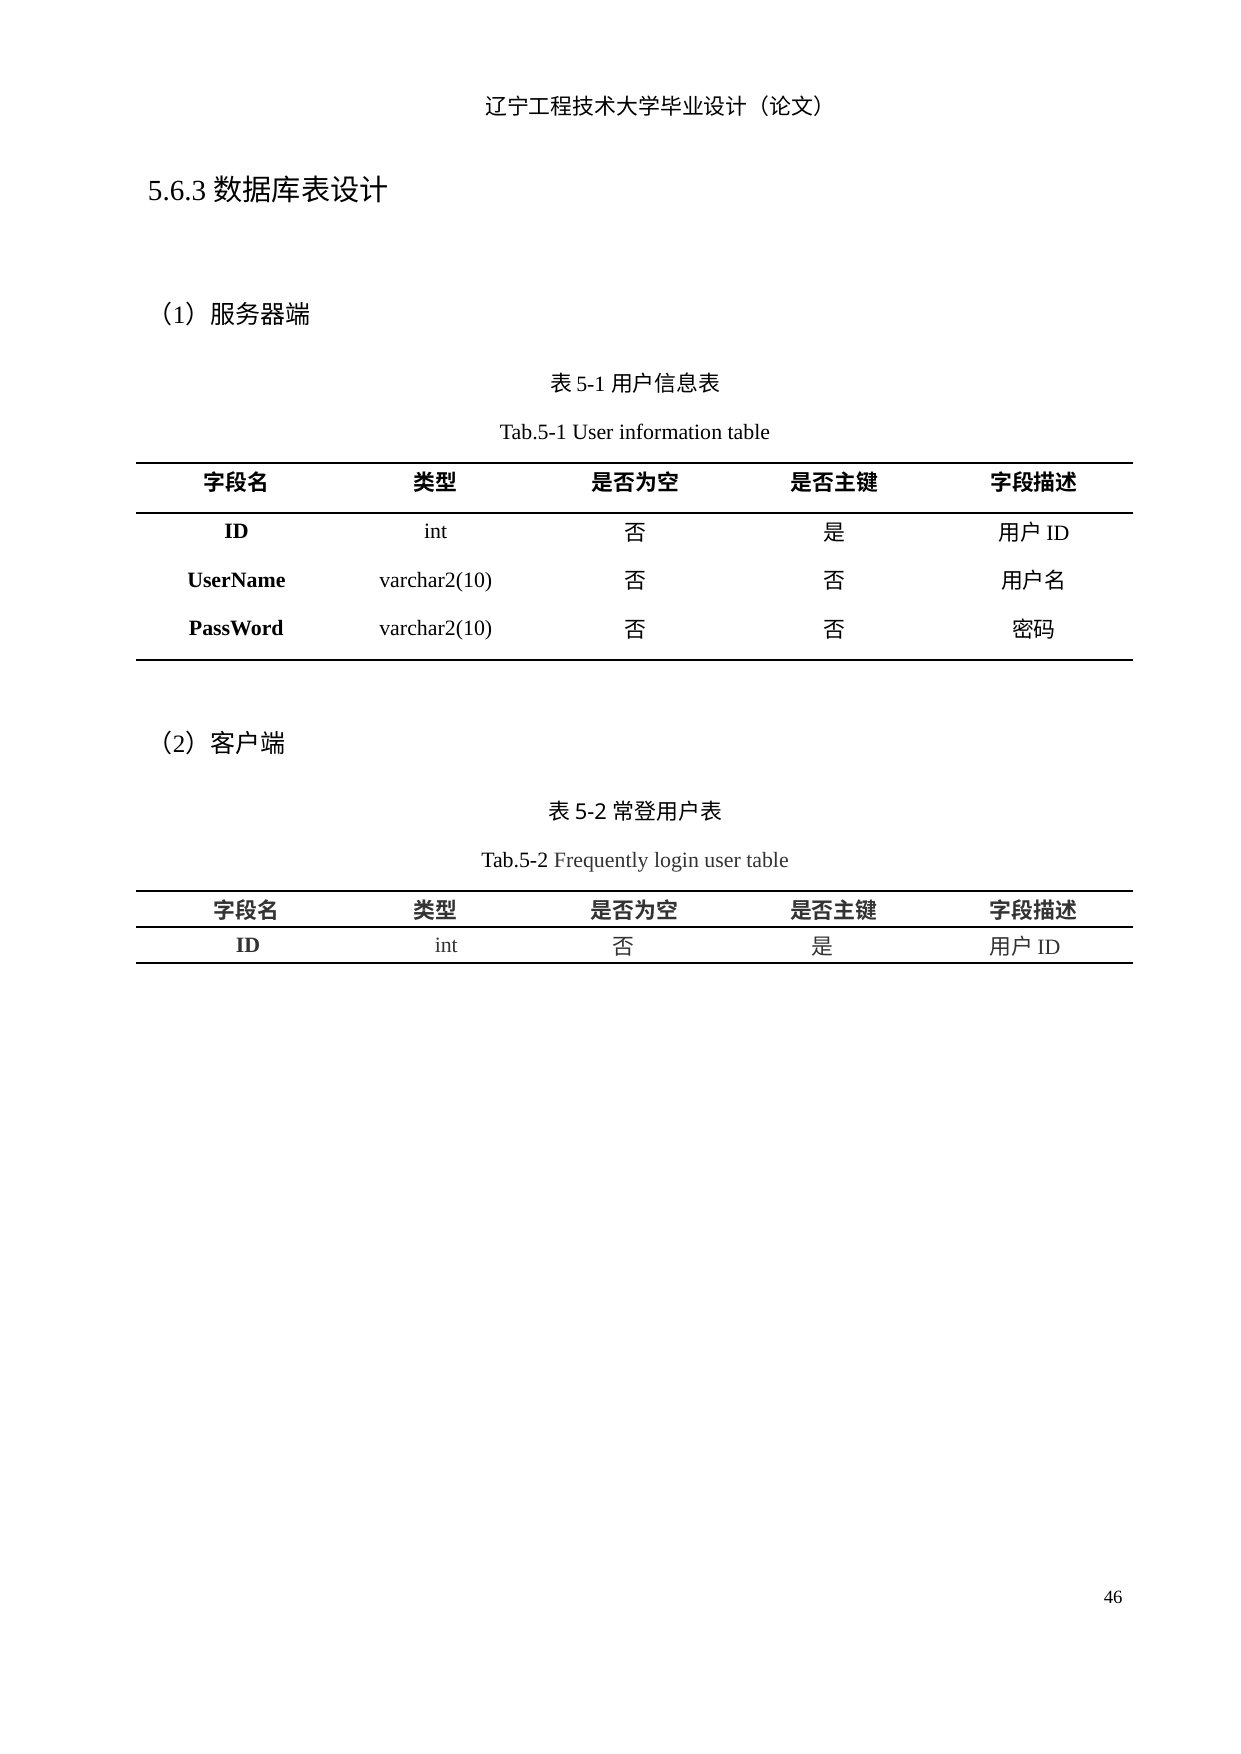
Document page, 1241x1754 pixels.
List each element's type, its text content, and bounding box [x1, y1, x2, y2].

table_cell 是 [735, 514, 934, 562]
table_header 是否为空 [535, 892, 734, 926]
table_cell ID [136, 928, 336, 962]
table_cell 用户ID [934, 928, 1133, 962]
table_cell UserName [136, 562, 336, 610]
text （1）服务器端 [148, 279, 1122, 347]
table_cell 否 [735, 562, 934, 610]
text Tab.5-2 Frequently login user table [148, 843, 1122, 877]
table_header 是否主键 [735, 464, 934, 512]
subtitle 5.6.3 数据库表设计 [148, 154, 1122, 222]
table_cell 用户名 [934, 562, 1133, 610]
table_cell 是 [735, 928, 934, 962]
table_header 是否为空 [535, 464, 734, 512]
table_cell 否 [535, 514, 734, 562]
table_header 字段名 [136, 464, 336, 512]
text （2）客户端 [148, 707, 1122, 775]
table_header 字段描述 [934, 892, 1133, 926]
table_cell ID [136, 514, 336, 562]
text Tab.5-1 User information table [148, 415, 1122, 449]
table_cell int [336, 514, 535, 562]
table_header 字段描述 [934, 464, 1133, 512]
table_header 类型 [336, 892, 535, 926]
table_cell 否 [735, 610, 934, 659]
table_cell varchar2(10) [336, 610, 535, 659]
table_cell 否 [535, 562, 734, 610]
table_cell 密码 [934, 610, 1133, 659]
table_cell varchar2(10) [336, 562, 535, 610]
text 表5-2 常登用户表 [148, 793, 1122, 827]
table_cell 否 [535, 928, 734, 962]
table_cell 否 [535, 610, 734, 659]
table_cell int [336, 928, 535, 962]
table_header 是否主键 [735, 892, 934, 926]
table_cell 用户ID [934, 514, 1133, 562]
table_header 字段名 [136, 892, 336, 926]
text 表5-1 用户信息表 [148, 365, 1122, 399]
table_header 类型 [336, 464, 535, 512]
table_cell PassWord [136, 610, 336, 659]
